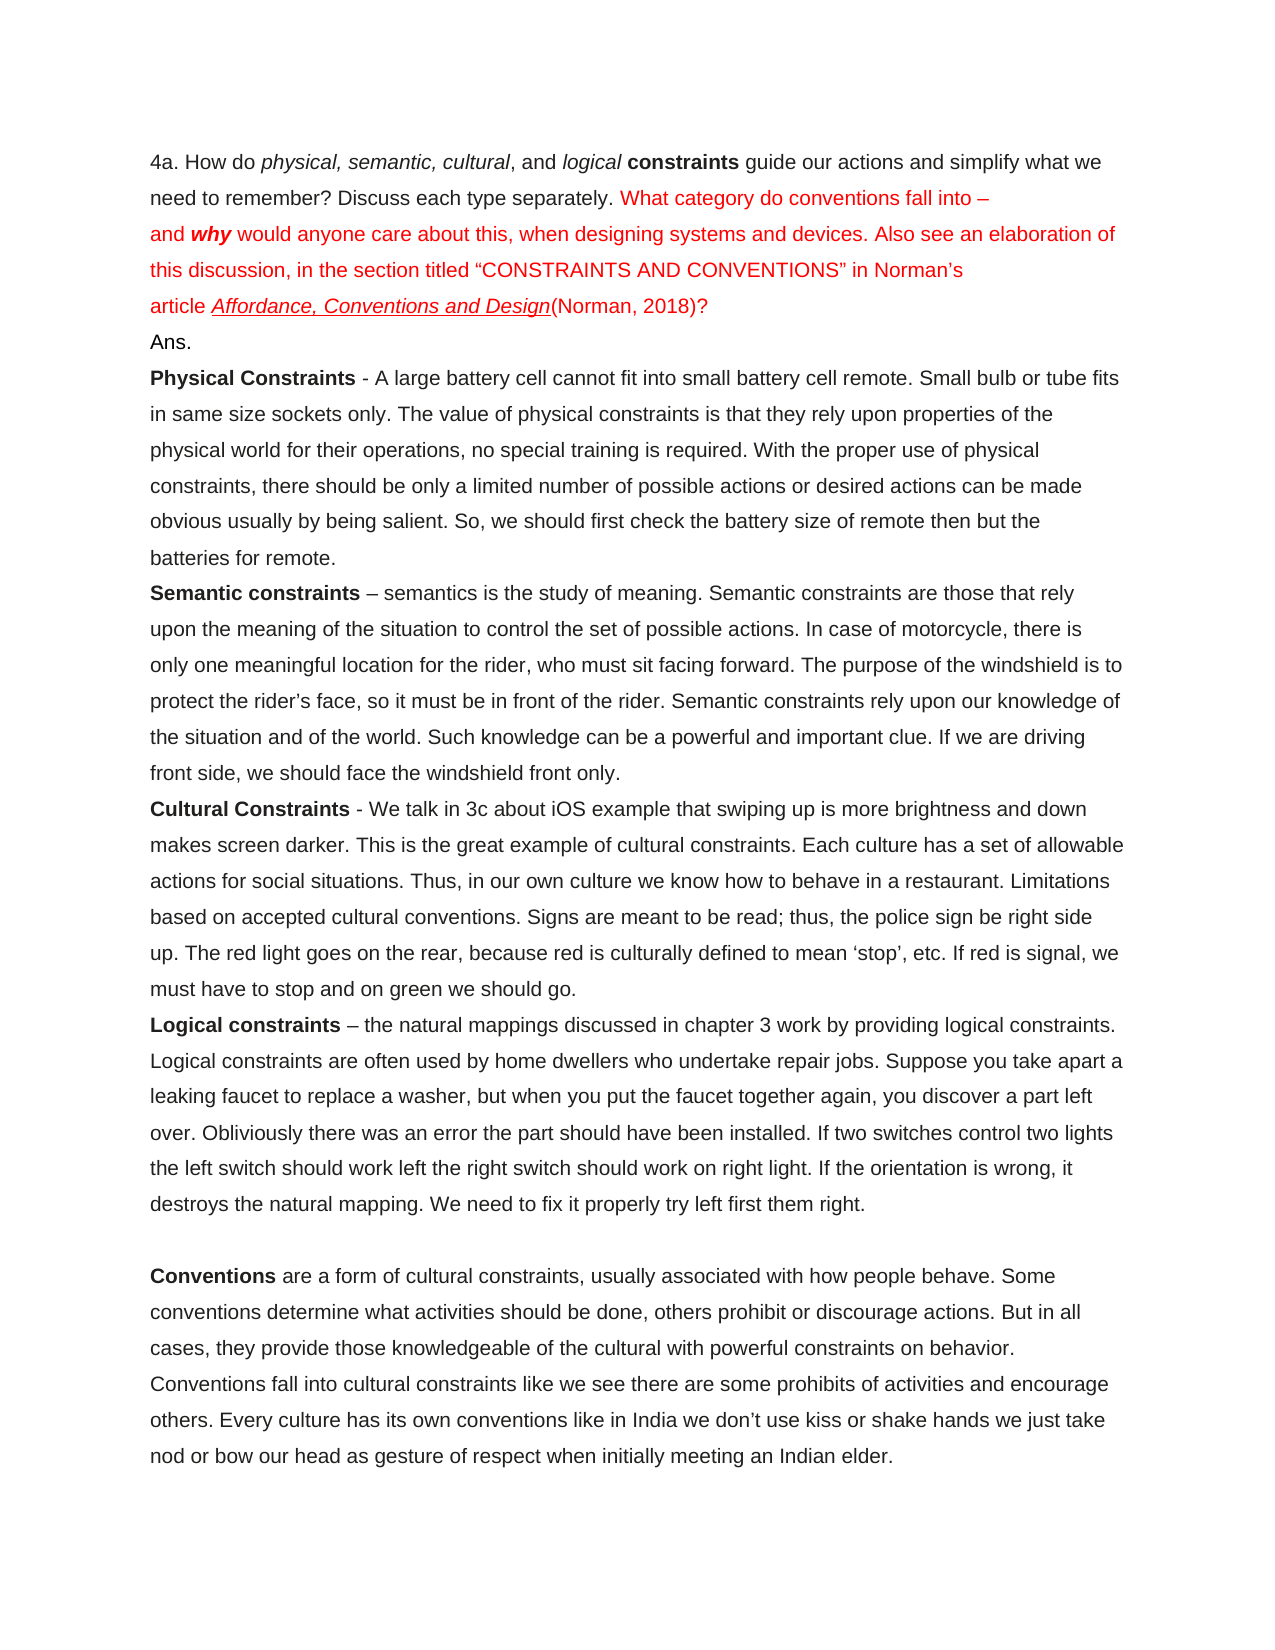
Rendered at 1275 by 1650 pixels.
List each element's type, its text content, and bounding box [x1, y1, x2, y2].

text 4a. How do physical, semantic, cultural, and logical constraints guide our actions and simplify what we need to remember? Discuss each type separately. What category do conventions fall into – and why would anyone care about this, when designing systems and devices. Also see an elaboration of this discussion, in the section titled “CONSTRAINTS AND CONVENTIONS” in Norman’s article Affordance, Conventions and Design(Norman, 2018)? [150, 150, 1125, 318]
text Conventions fall into cultural constraints like we see there are some prohibits of activities and encourage others. Every culture has its own conventions like in India we don’t use kiss or shake hands we just take nod or bow our head as gesture of respect when initially meeting an Indian elder. [150, 1372, 1125, 1468]
text Logical constraints – the natural mappings discussed in chapter 3 work by providing logical constraints. Logical constraints are often used by home dwellers who undertake repair jobs. Suppose you take apart a leaking faucet to replace a washer, but when you put the faucet together again, you discover a part left over. Obliviously there was an error the part should have been installed. If two switches control two lights the left switch should work left the right switch should work on right light. If the orientation is wrong, it destroys the natural mapping. We need to fix it properly try left first them right. [150, 1012, 1125, 1216]
text Cultural Constraints - We talk in 3c about iOS example that swiping up is more brightness and down makes screen darker. This is the great example of cultural constraints. Each culture has a set of allowable actions for social situations. Thus, in our own culture we know how to behave in a restaurant. Limitations based on accepted cultural conventions. Signs are meant to be read; thus, the police sign be right side up. The red light goes on the rear, because red is culturally defined to mean ‘stop’, etc. If red is signal, we must have to stop and on green we should go. [150, 797, 1125, 1001]
text Ans. [150, 330, 1125, 354]
text Semantic constraints – semantics is the study of meaning. Semantic constraints are those that rely upon the meaning of the situation to control the set of possible actions. In case of motorcycle, there is only one meaningful location for the rider, who must sit facing forward. The purpose of the windshield is to protect the rider’s face, so it must be in front of the rider. Semantic constraints rely upon our knowledge of the situation and of the world. Such knowledge can be a powerful and important clue. If we are driving front side, we should face the windshield front only. [150, 581, 1125, 785]
text Conventions are a form of cultural constraints, usually associated with how people behave. Some conventions determine what activities should be done, others prohibit or discourage actions. But in all cases, they provide those knowledgeable of the cultural with powerful constraints on behavior. [150, 1264, 1125, 1360]
text Physical Constraints - A large battery cell cannot fit into small battery cell remote. Small bulb or tube fits in same size sockets only. The value of physical constraints is that they rely upon properties of the physical world for their operations, no special training is required. With the proper use of physical constraints, there should be only a limited number of possible actions or desired actions can be made obvious usually by being salient. So, we should first check the battery size of remote then but the batteries for remote. [150, 366, 1125, 569]
